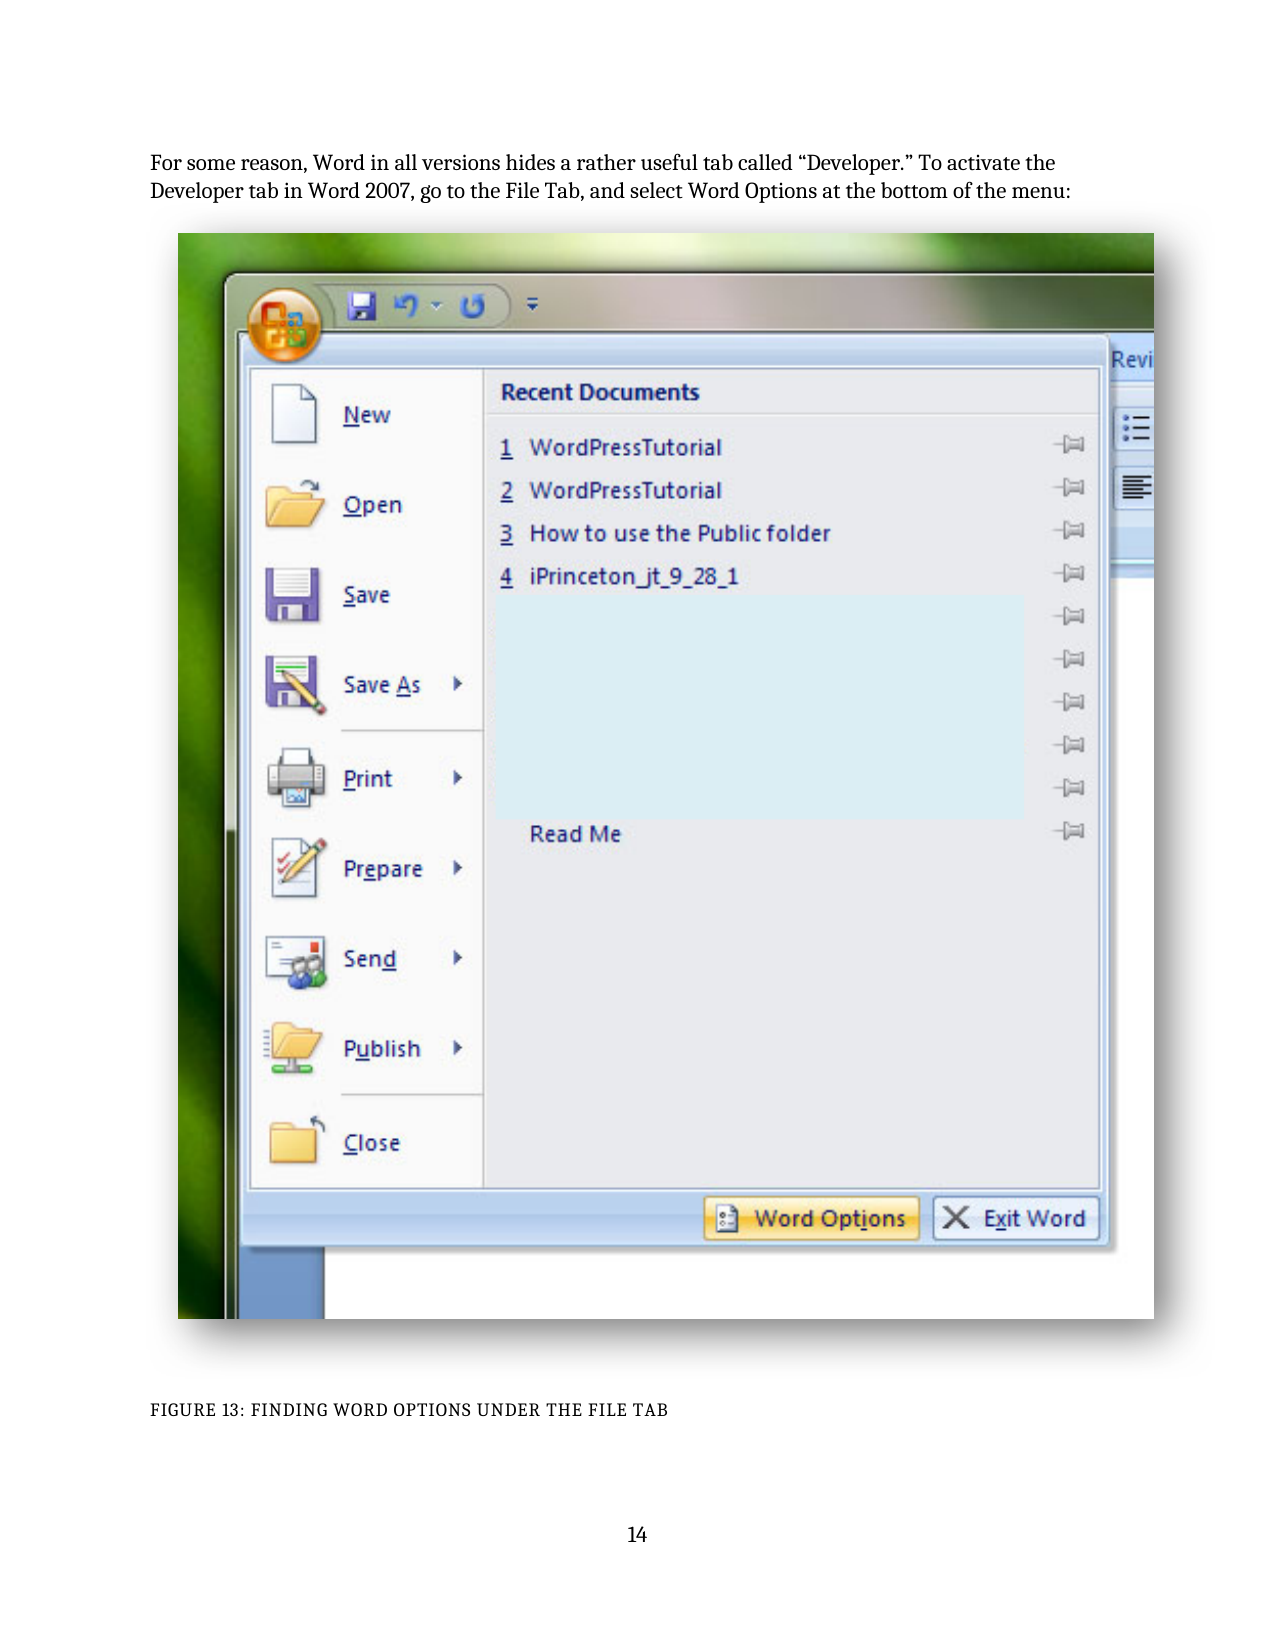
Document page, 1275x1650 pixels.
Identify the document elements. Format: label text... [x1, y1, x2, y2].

picture [178, 233, 1154, 1319]
